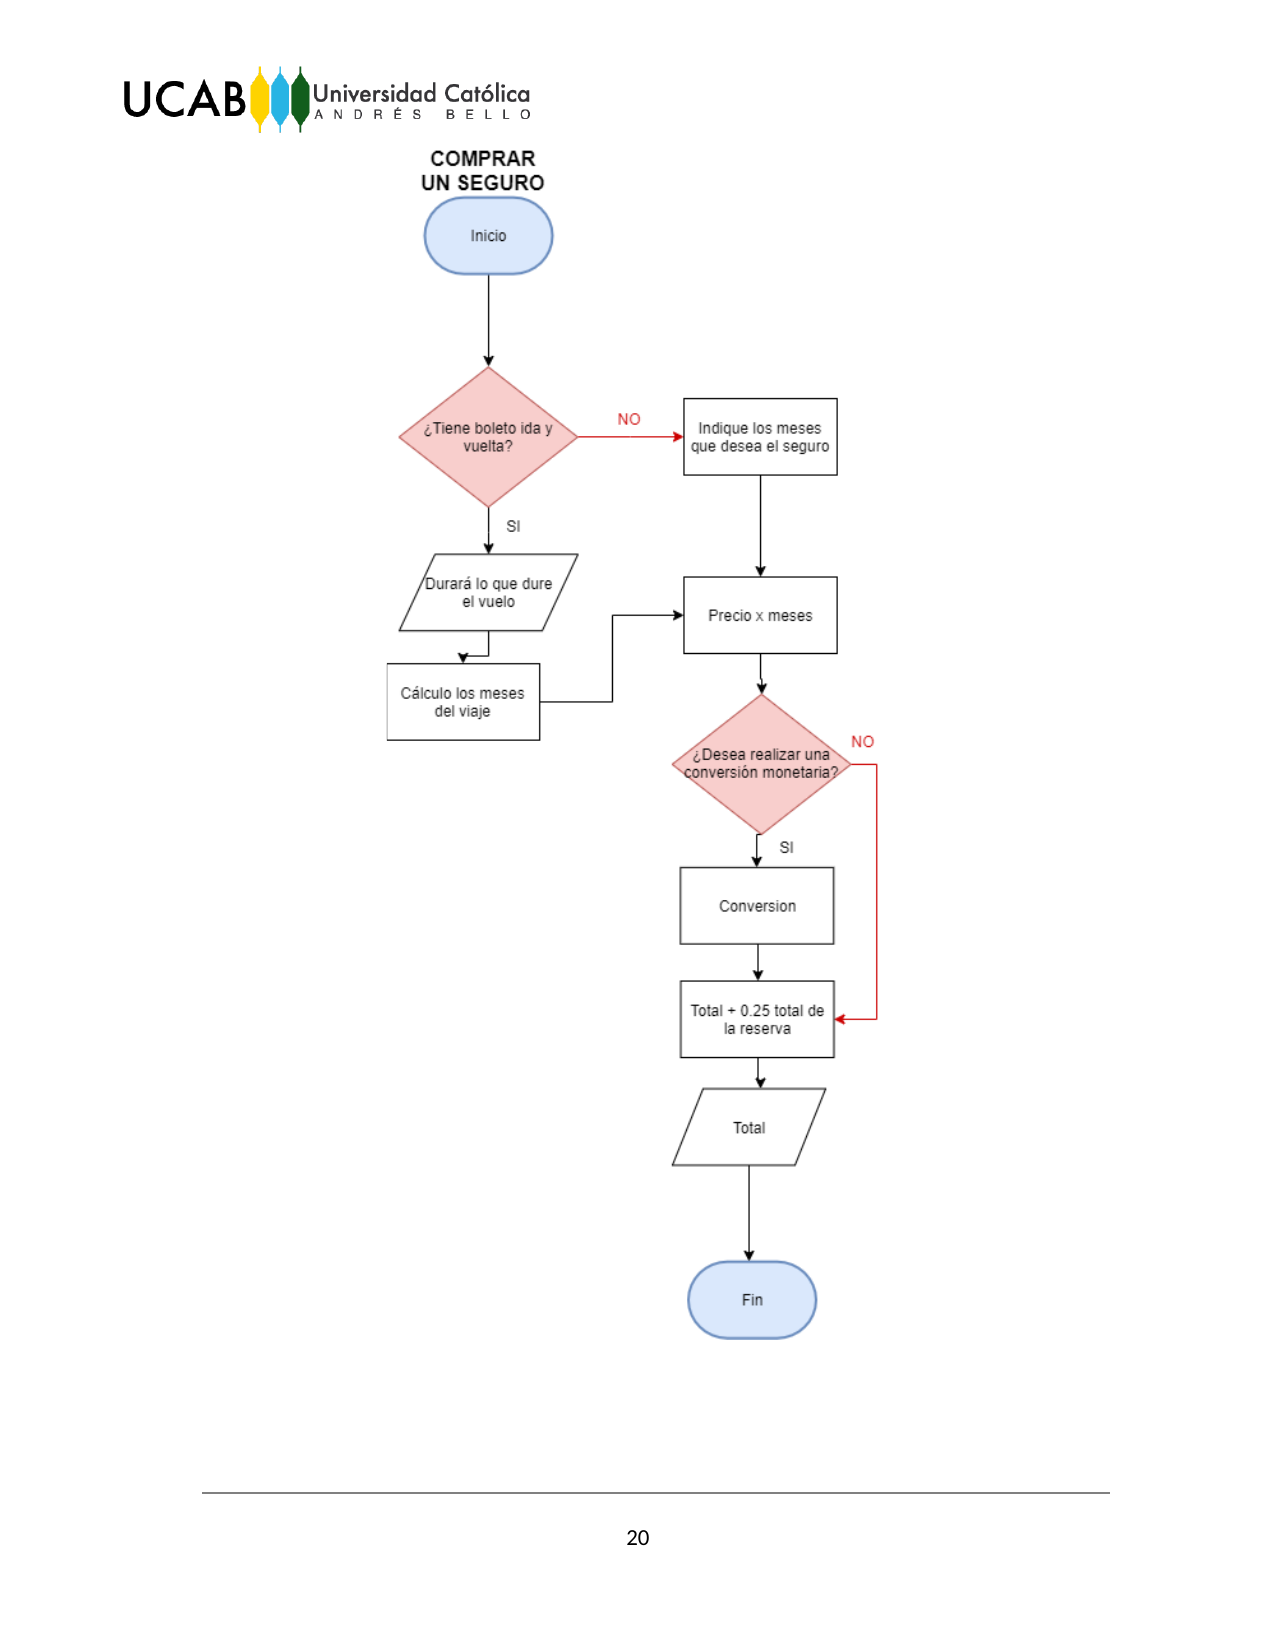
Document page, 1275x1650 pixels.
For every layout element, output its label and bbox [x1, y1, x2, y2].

picture [386, 147, 889, 1340]
picture [103, 53, 544, 144]
